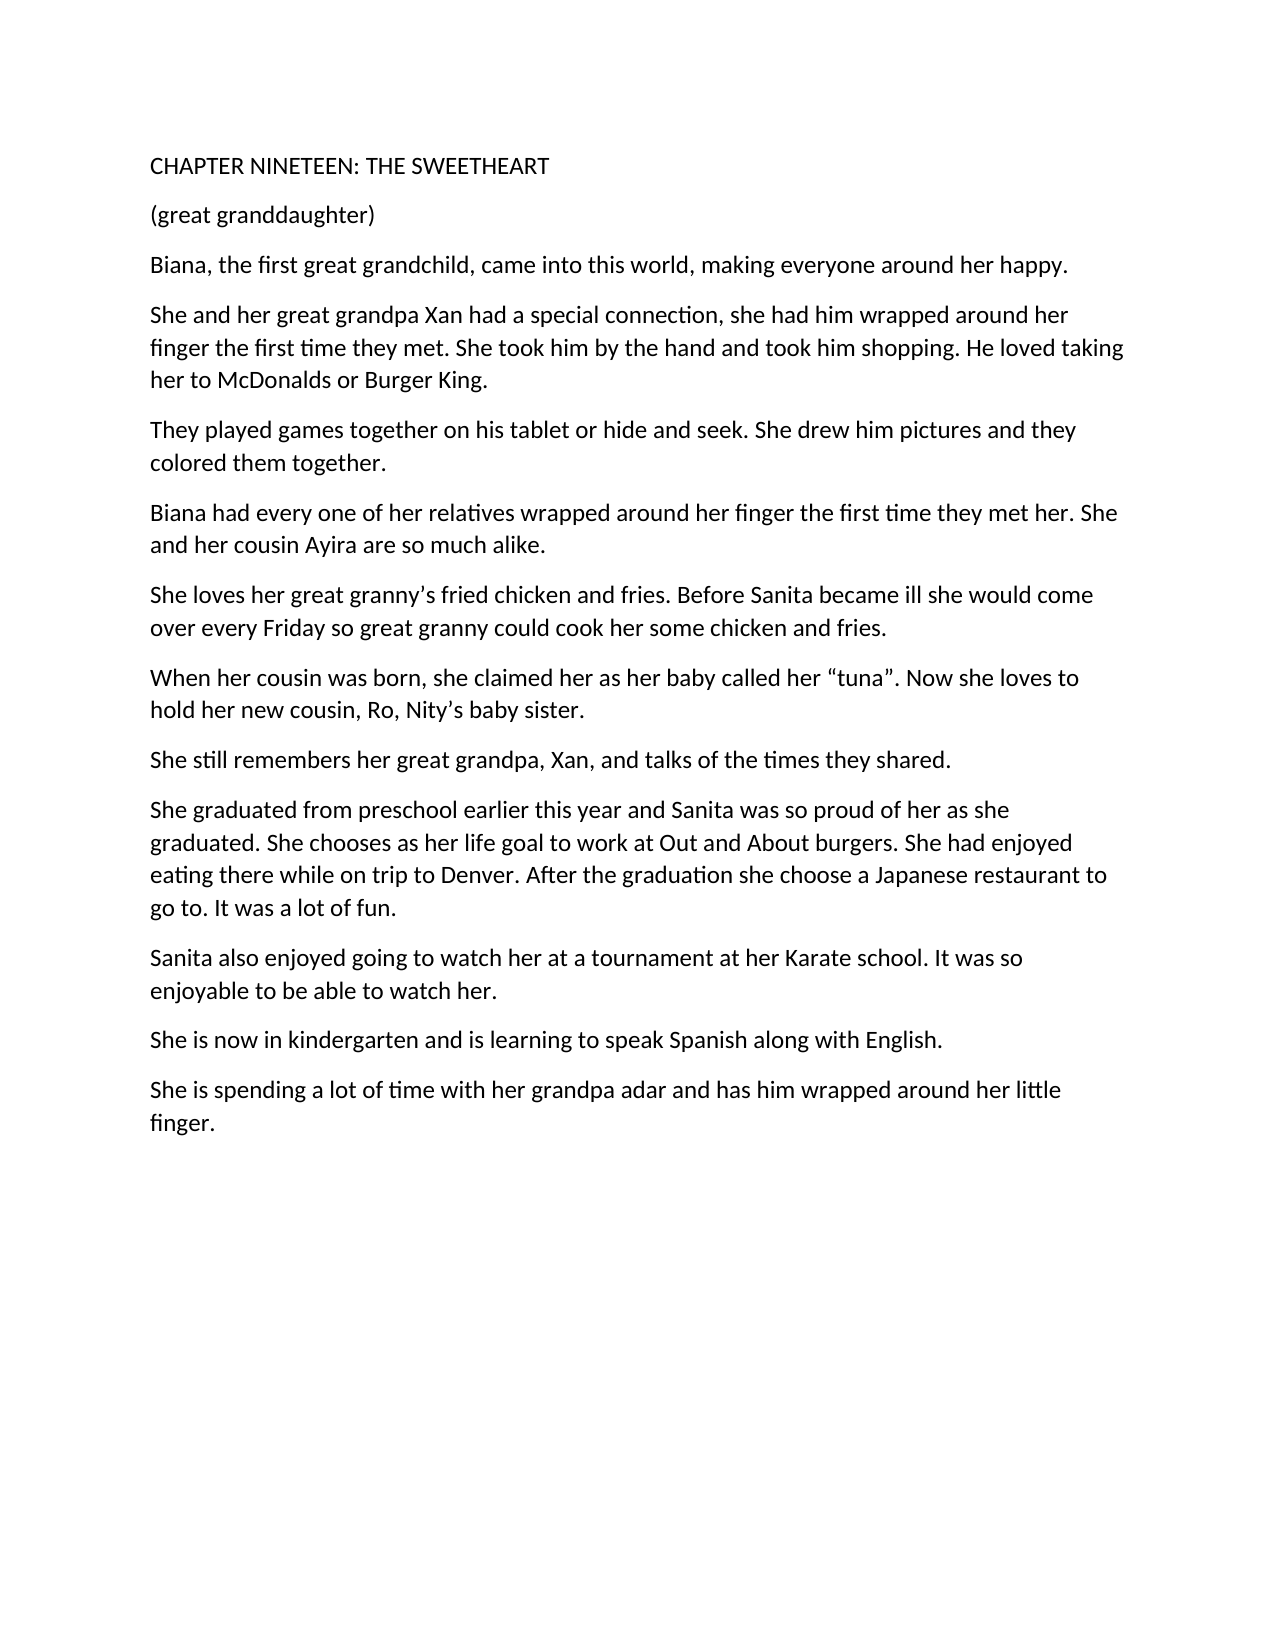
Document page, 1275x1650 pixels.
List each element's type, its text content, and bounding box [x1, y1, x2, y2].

text She still remembers her great grandpa, Xan, and talks of the times they shared. [150, 744, 1125, 775]
text CHAPTER NINETEEN: THE SWEETHEART [150, 150, 1125, 181]
text She is spending a lot of time with her grandpa adar and has him wrapped around her little finger. [150, 1074, 1125, 1138]
text (great granddaughter) [150, 199, 1125, 230]
text She is now in kindergarten and is learning to speak Spanish along with English. [150, 1024, 1125, 1055]
text Biana, the first great grandchild, came into this world, making everyone around her happy. [150, 249, 1125, 280]
text She and her great grandpa Xan had a special connection, she had him wrapped around her finger the first time they met. She took him by the hand and took him shopping. He loved taking her to McDonalds or Burger King. [150, 299, 1125, 395]
text She loves her great granny’s fried chicken and fries. Before Sanita became ill she would come over every Friday so great granny could cook her some chicken and fries. [150, 579, 1125, 643]
text They played games together on his tablet or hide and seek. She drew him pictures and they colored them together. [150, 414, 1125, 478]
text Biana had every one of her relatives wrapped around her finger the first time they met her. She and her cousin Ayira are so much alike. [150, 497, 1125, 560]
text Sanita also enjoyed going to watch her at a tournament at her Karate school. It was so enjoyable to be able to watch her. [150, 942, 1125, 1006]
text She graduated from preschool earlier this year and Sanita was so proud of her as she graduated. She chooses as her life goal to work at Out and About burgers. She had enjoyed eating there while on trip to Denver. After the graduation she choose a Japanese restaurant to go to. It was a lot of fun. [150, 794, 1125, 923]
text When her cousin was born, she claimed her as her baby called her “tuna”. Now she loves to hold her new cousin, Ro, Nity’s baby sister. [150, 662, 1125, 725]
